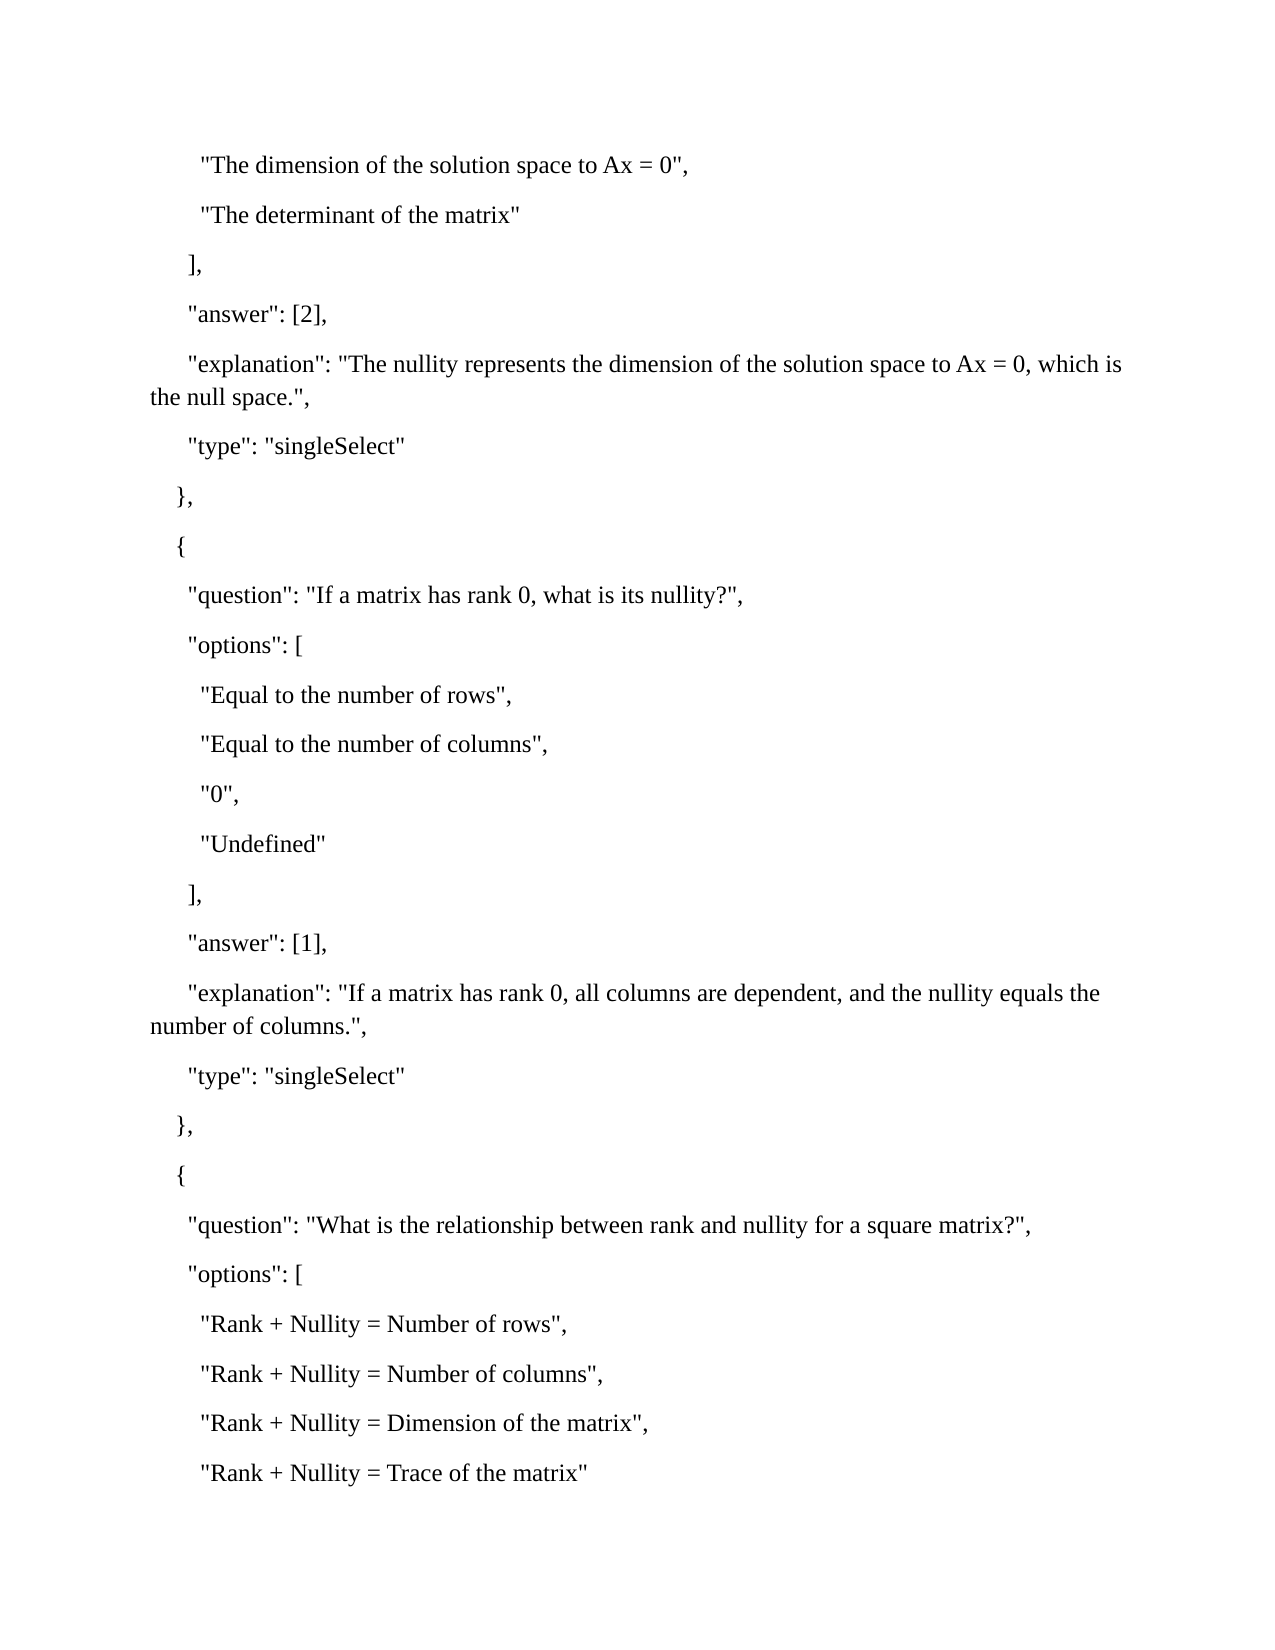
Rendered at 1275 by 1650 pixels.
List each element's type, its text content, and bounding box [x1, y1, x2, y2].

text "Undefined" [150, 829, 1125, 858]
text }, [150, 1110, 1125, 1139]
text "Rank + Nullity = Number of rows", [150, 1309, 1125, 1338]
text "answer": [2], [150, 299, 1125, 328]
text "options": [ [150, 1259, 1125, 1288]
text { [150, 1160, 1125, 1189]
text "0", [150, 779, 1125, 808]
text "Rank + Nullity = Number of columns", [150, 1359, 1125, 1388]
text "Equal to the number of columns", [150, 729, 1125, 758]
text }, [150, 481, 1125, 510]
text "The dimension of the solution space to Ax = 0", [150, 150, 1125, 179]
text { [150, 531, 1125, 559]
text "answer": [1], [150, 928, 1125, 957]
text "type": "singleSelect" [150, 1061, 1125, 1089]
text "question": "If a matrix has rank 0, what is its nullity?", [150, 581, 1125, 609]
text "Rank + Nullity = Dimension of the matrix", [150, 1408, 1125, 1437]
text ], [150, 879, 1125, 907]
text "The determinant of the matrix" [150, 200, 1125, 228]
text "type": "singleSelect" [150, 431, 1125, 460]
text "explanation": "The nullity represents the dimension of the solution space to Ax = 0, which is the null space.", [150, 349, 1125, 411]
text "options": [ [150, 630, 1125, 659]
text "Rank + Nullity = Trace of the matrix" [150, 1458, 1125, 1487]
text "Equal to the number of rows", [150, 680, 1125, 709]
text "question": "What is the relationship between rank and nullity for a square matrix?", [150, 1210, 1125, 1238]
text ], [150, 249, 1125, 278]
text "explanation": "If a matrix has rank 0, all columns are dependent, and the nullity equals the number of columns.", [150, 978, 1125, 1040]
